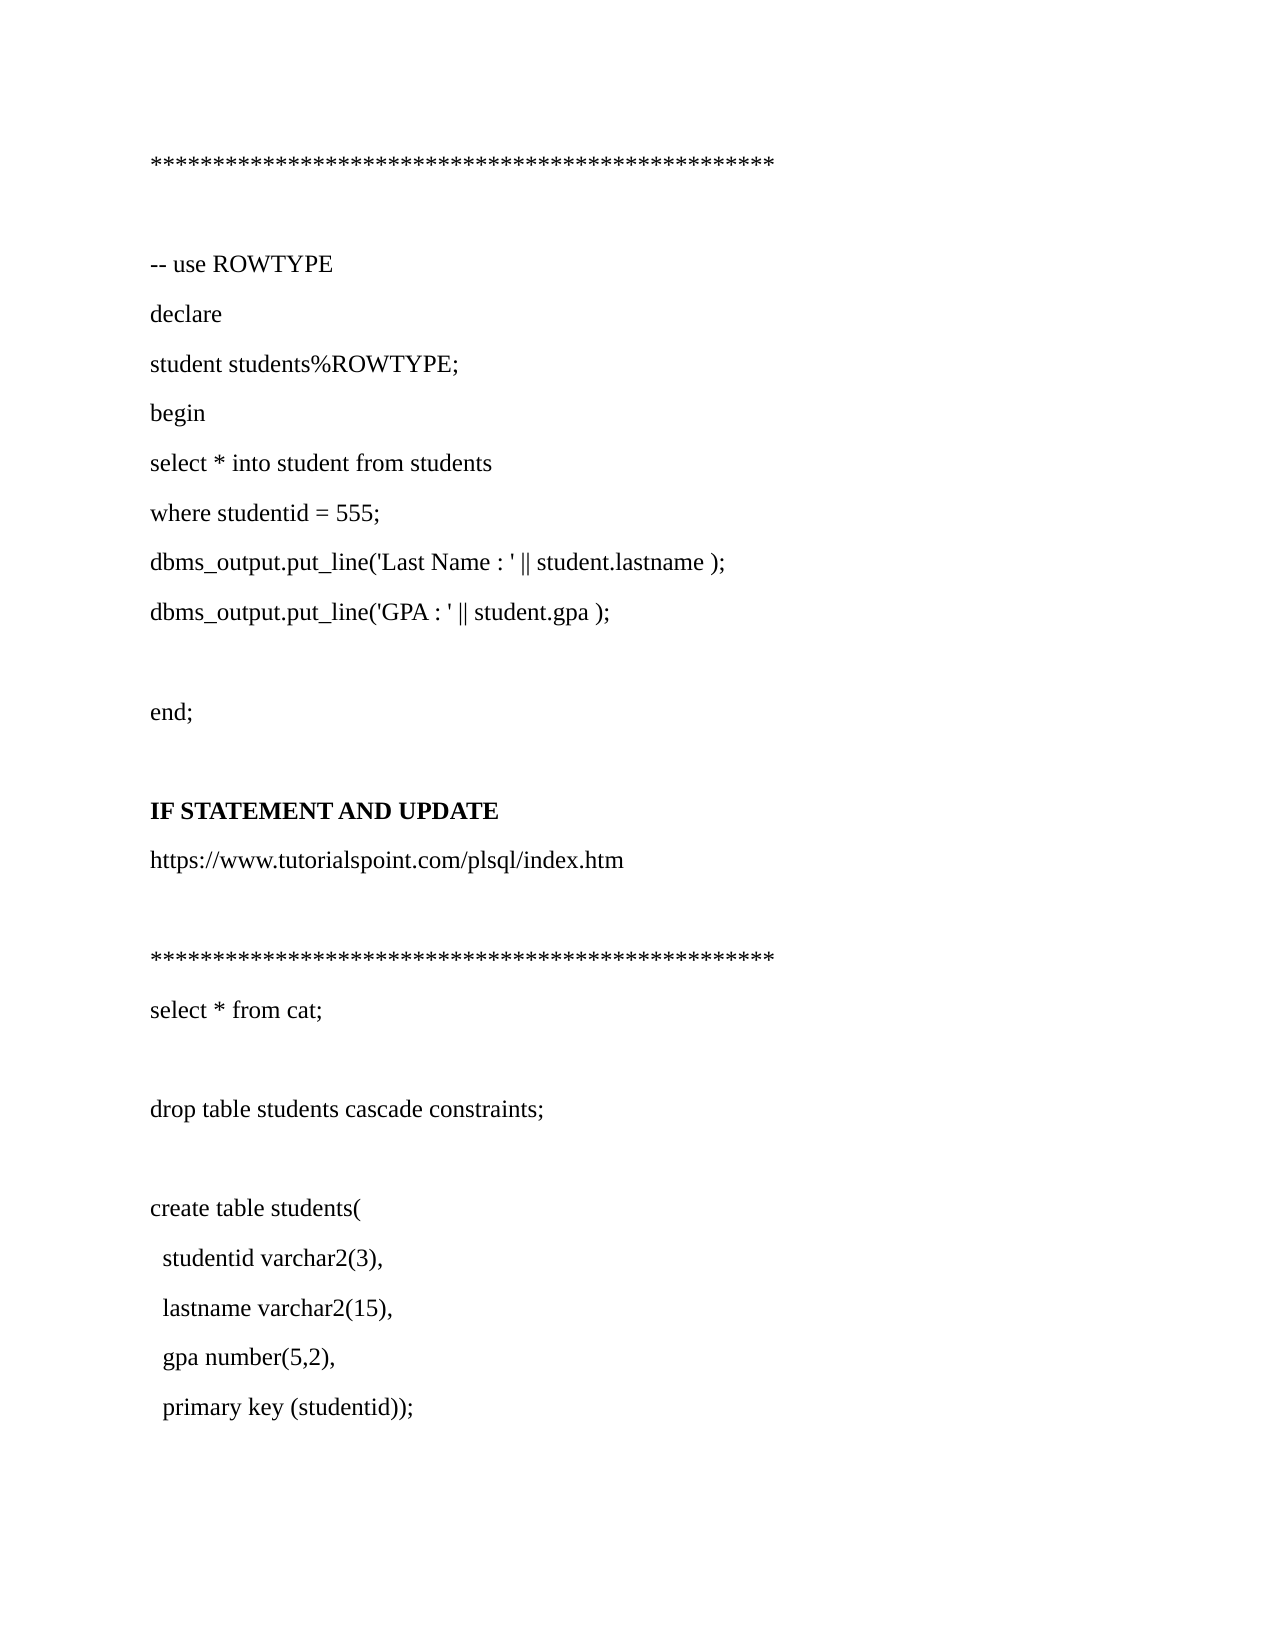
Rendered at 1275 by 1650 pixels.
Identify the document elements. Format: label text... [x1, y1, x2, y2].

text ************************************************** [150, 150, 1125, 179]
text drop table students cascade constraints; [150, 1094, 1125, 1123]
text dbms_output.put_line('Last Name : ' || student.lastname ); [150, 547, 1125, 576]
text begin [150, 398, 1125, 427]
text select * into student from students [150, 448, 1125, 477]
text studentid varchar2(3), [150, 1243, 1125, 1272]
text dbms_output.put_line('GPA : ' || student.gpa ); [150, 597, 1125, 626]
text select * from cat; [150, 995, 1125, 1023]
text gpa number(5,2), [150, 1342, 1125, 1371]
text where studentid = 555; [150, 498, 1125, 527]
text student students%ROWTYPE; [150, 349, 1125, 377]
text https://www.tutorialspoint.com/plsql/index.htm [150, 846, 1125, 874]
text primary key (studentid)); [150, 1392, 1125, 1421]
text -- use ROWTYPE [150, 249, 1125, 278]
text IF STATEMENT AND UPDATE [150, 796, 1125, 825]
text create table students( [150, 1193, 1125, 1222]
text end; [150, 697, 1125, 725]
text lastname varchar2(15), [150, 1293, 1125, 1322]
text declare [150, 299, 1125, 328]
text ************************************************** [150, 945, 1125, 974]
